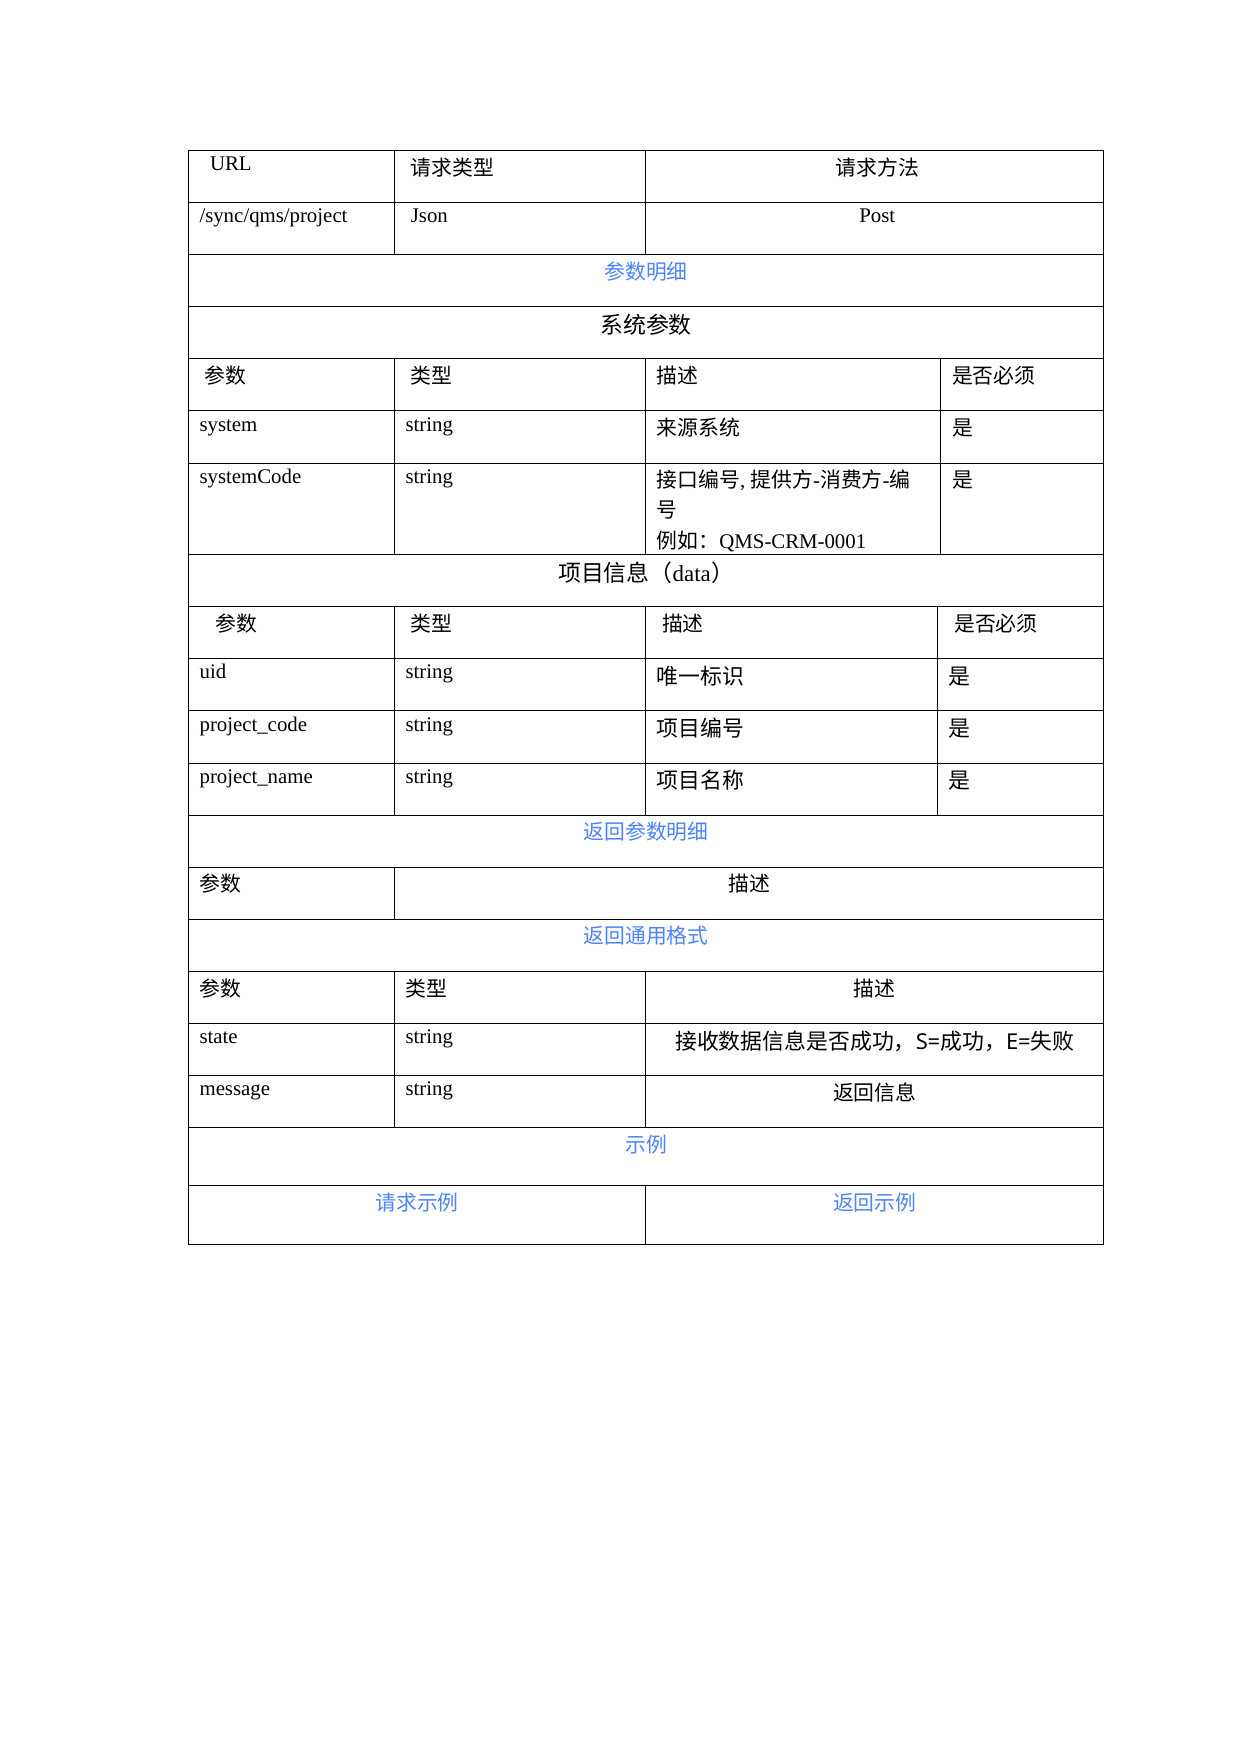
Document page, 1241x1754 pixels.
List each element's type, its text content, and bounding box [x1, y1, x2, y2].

table_cell project_name [189, 764, 394, 814]
table_cell 类型 [395, 359, 645, 410]
table_cell 请求类型 [395, 151, 645, 202]
table_cell systemCode [189, 464, 394, 554]
table_cell 项目编号 [646, 711, 937, 762]
table_cell string [395, 764, 645, 814]
table_cell 项目信息（data） [189, 555, 1103, 606]
table_cell 请求示例 [189, 1186, 645, 1244]
table_cell uid [189, 659, 394, 710]
table_cell Post [646, 203, 1103, 254]
table_cell string [395, 659, 645, 710]
table_cell 接口编号, 提供方-消费方-编号 例如：QMS-CRM-0001 [646, 464, 940, 554]
table_cell 是否必须 [938, 607, 1103, 658]
table_cell 唯一标识 [646, 659, 937, 710]
table_cell 参数明细 [189, 255, 1103, 306]
table_cell 描述 [646, 607, 937, 658]
table_cell 返回示例 [646, 1186, 1103, 1244]
table_cell 是 [938, 659, 1103, 710]
table_cell 参数 [189, 868, 394, 919]
table_cell 描述 [395, 868, 1103, 919]
table_cell 是 [938, 711, 1103, 762]
table_cell 接收数据信息是否成功，S=成功，E=失败 [646, 1024, 1103, 1075]
table_cell string [395, 1076, 645, 1127]
table_cell 请求方法 [646, 151, 1103, 202]
table_cell 示例 [189, 1128, 1103, 1185]
table_cell 参数 [189, 359, 394, 410]
table_cell message [189, 1076, 394, 1127]
table_cell 类型 [395, 607, 645, 658]
table_cell 返回信息 [646, 1076, 1103, 1127]
table_cell 项目名称 [646, 764, 937, 814]
table_cell 是 [941, 464, 1103, 554]
table_cell string [395, 411, 645, 462]
table_cell Json [395, 203, 645, 254]
table_cell 参数 [189, 607, 394, 658]
table_cell URL [189, 151, 394, 202]
table_cell string [395, 711, 645, 762]
table_cell 系统参数 [189, 307, 1103, 358]
table_cell system [189, 411, 394, 462]
table_cell project_code [189, 711, 394, 762]
table_cell 描述 [646, 359, 940, 410]
table_cell string [395, 464, 645, 554]
table_cell 参数 [189, 972, 394, 1023]
table_cell 描述 [646, 972, 1103, 1023]
table_cell string [395, 1024, 645, 1075]
table_cell 返回通用格式 [189, 920, 1103, 971]
table_cell 是否必须 [941, 359, 1103, 410]
table_cell 类型 [395, 972, 645, 1023]
table_cell state [189, 1024, 394, 1075]
table_cell 返回参数明细 [189, 816, 1103, 867]
table_cell 来源系统 [646, 411, 940, 462]
table_cell /sync/qms/project [189, 203, 394, 254]
table_cell 是 [941, 411, 1103, 462]
table_cell 是 [938, 764, 1103, 814]
